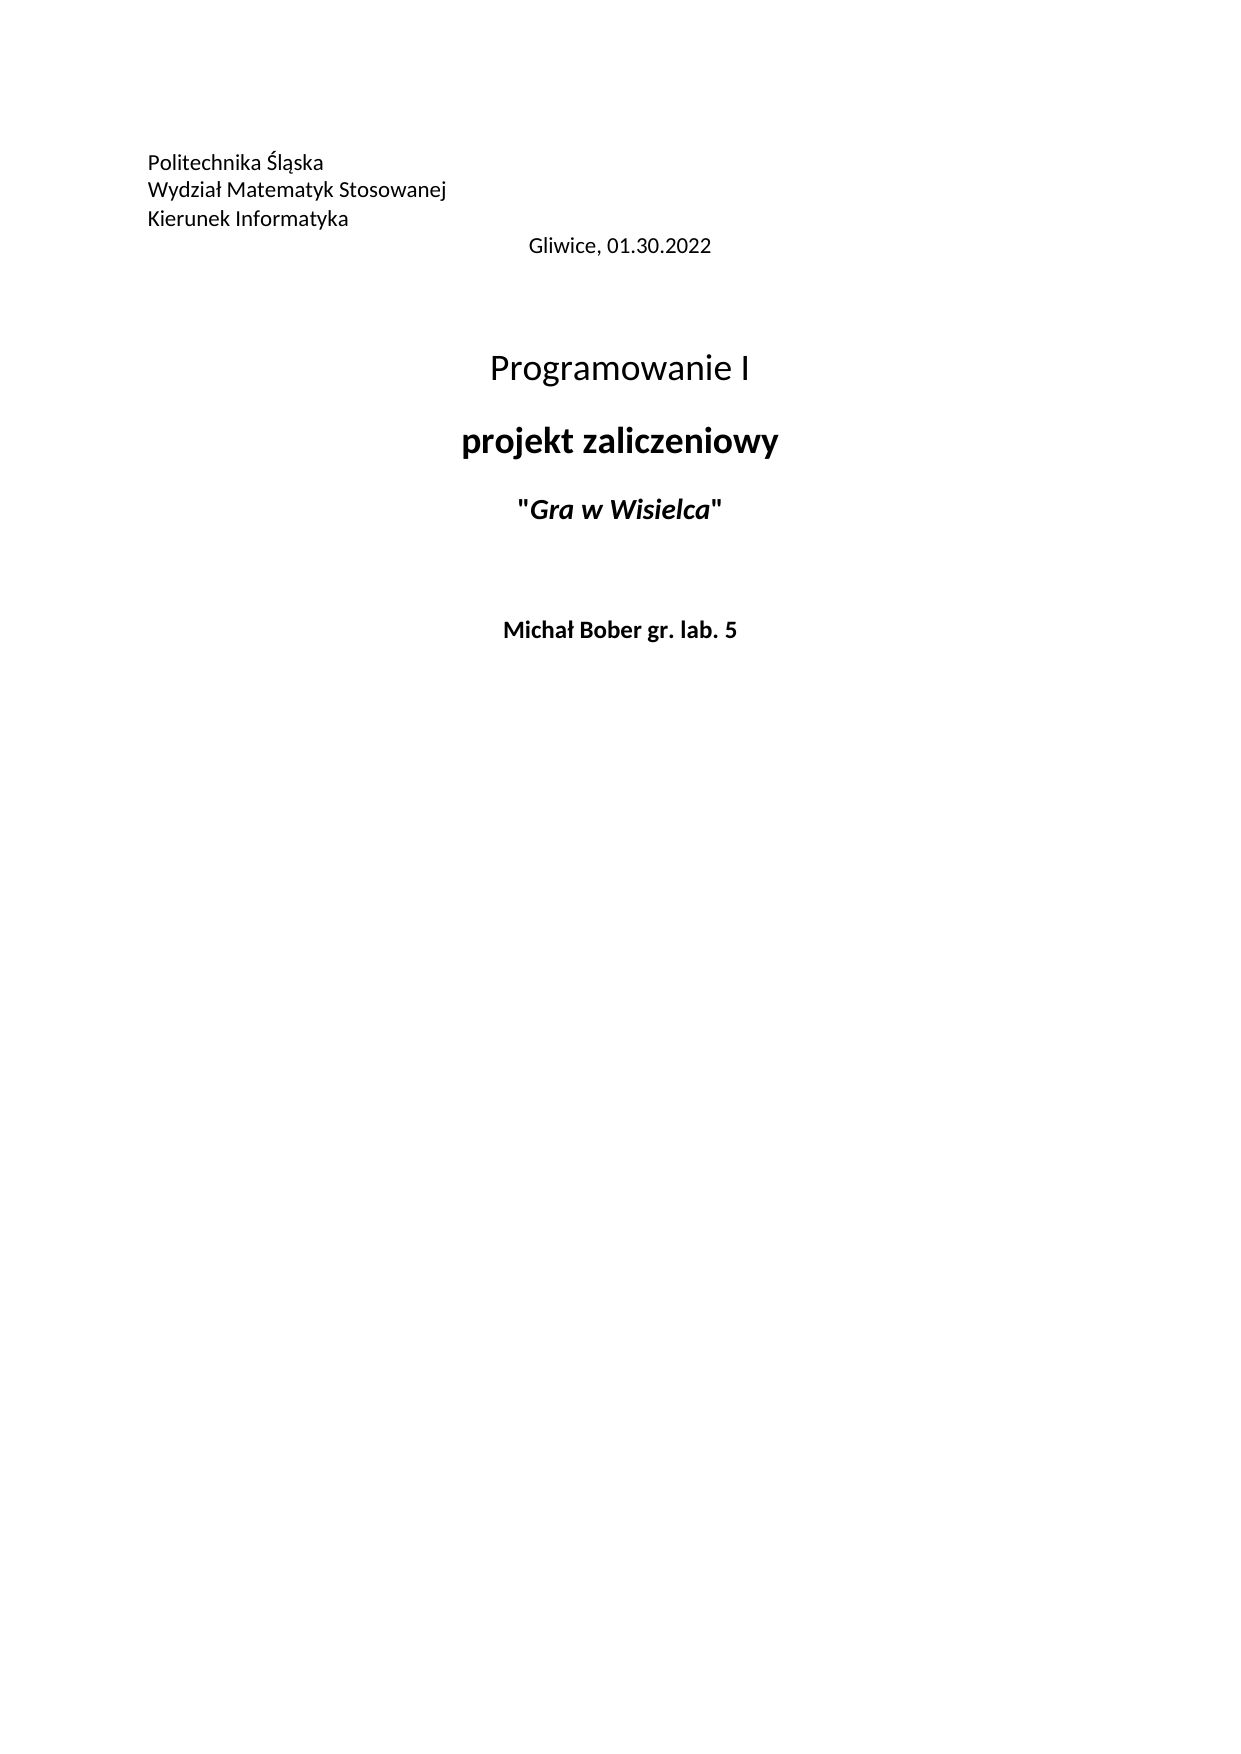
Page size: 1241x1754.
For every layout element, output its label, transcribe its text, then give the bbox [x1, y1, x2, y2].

text Michał Bober gr. lab. 5 [148, 614, 1093, 645]
text Programowanie I [148, 344, 1093, 389]
text projekt zaliczeniowy [148, 417, 1093, 463]
text "Gra w Wisielca" [148, 491, 1093, 526]
text Wydział Matematyk Stosowanej [148, 176, 1093, 204]
text Kierunek Informatyka [148, 204, 1093, 232]
text Politechnika Śląska [148, 148, 1093, 176]
text Gliwice, 01.30.2022 [148, 232, 1093, 260]
